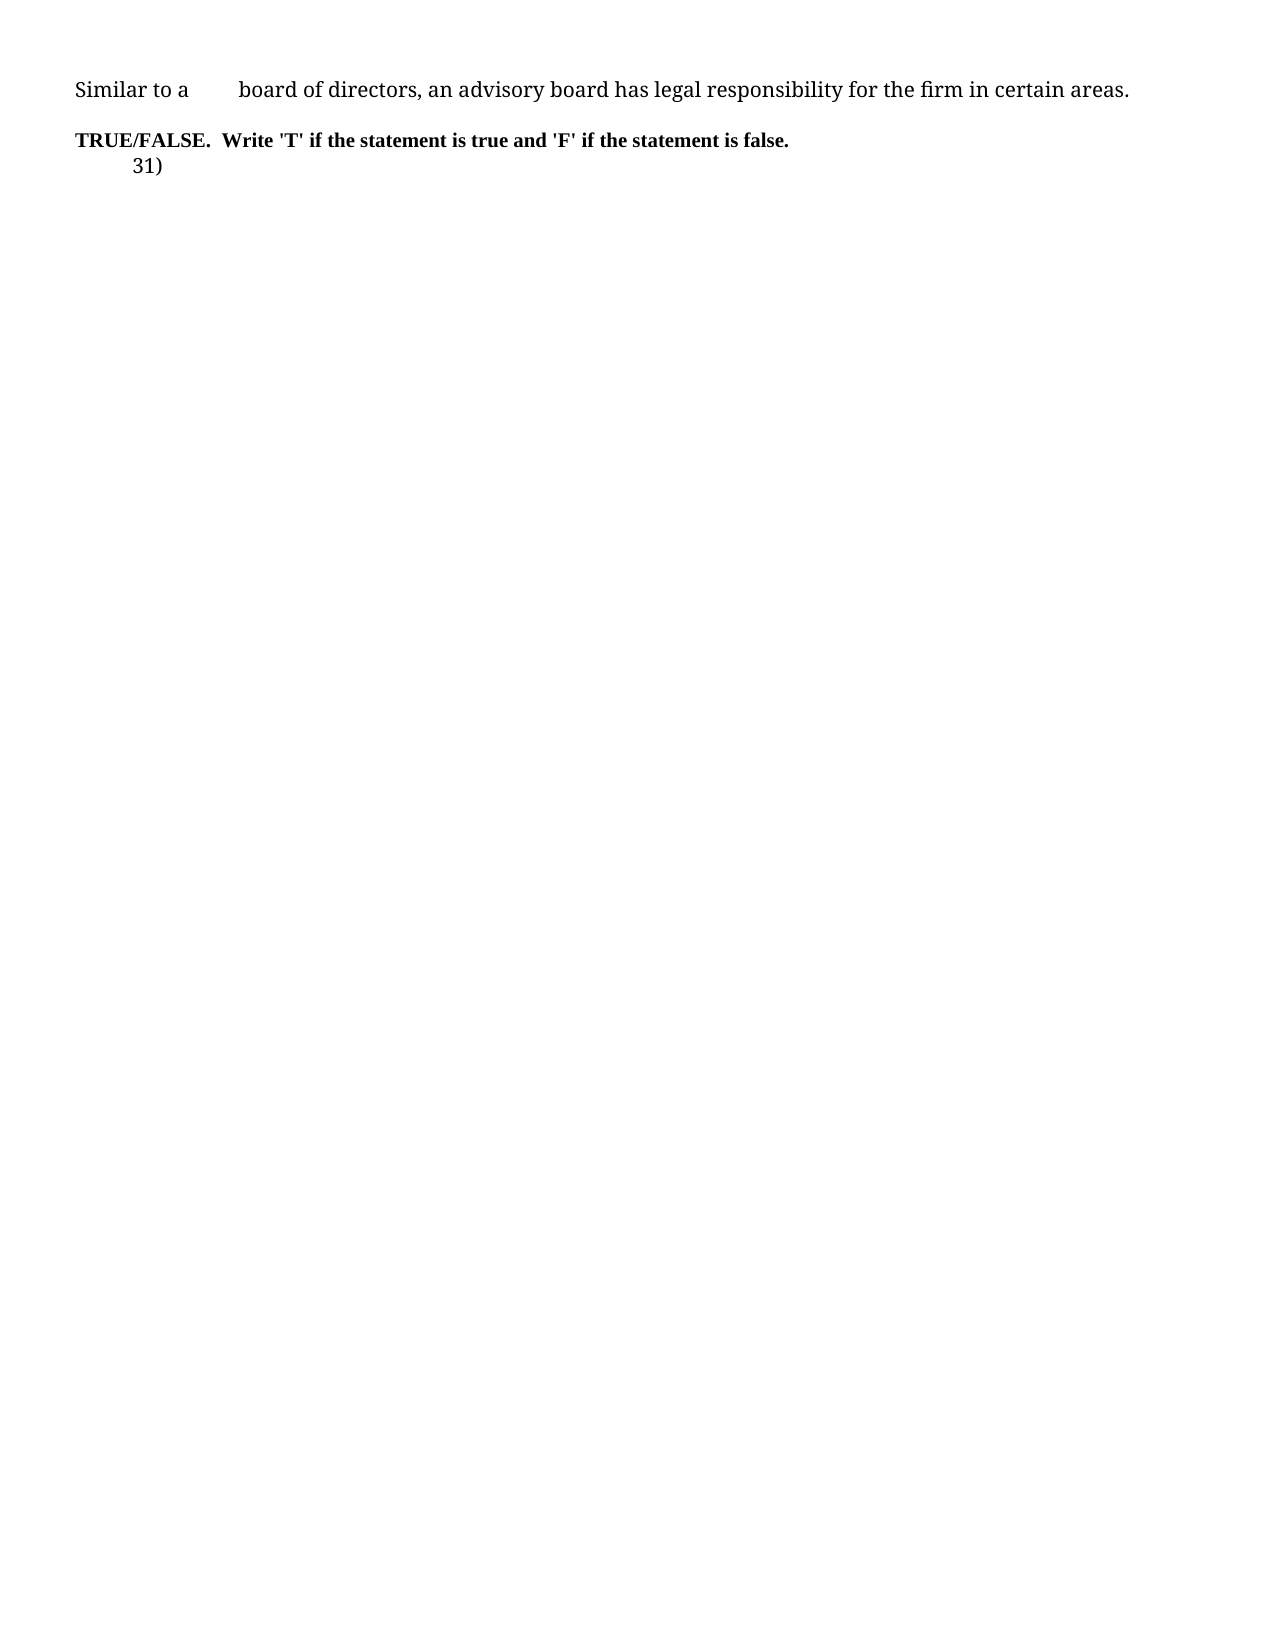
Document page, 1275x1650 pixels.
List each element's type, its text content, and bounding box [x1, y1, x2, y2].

text TRUE/FALSE. Write 'T' if the statement is true and 'F' if the statement is false. [75, 127, 1200, 152]
text Similar to a board of directors, an advisory board has legal responsibility for the firm in certain areas. [238, 75, 1200, 103]
text 31) [112, 152, 162, 180]
